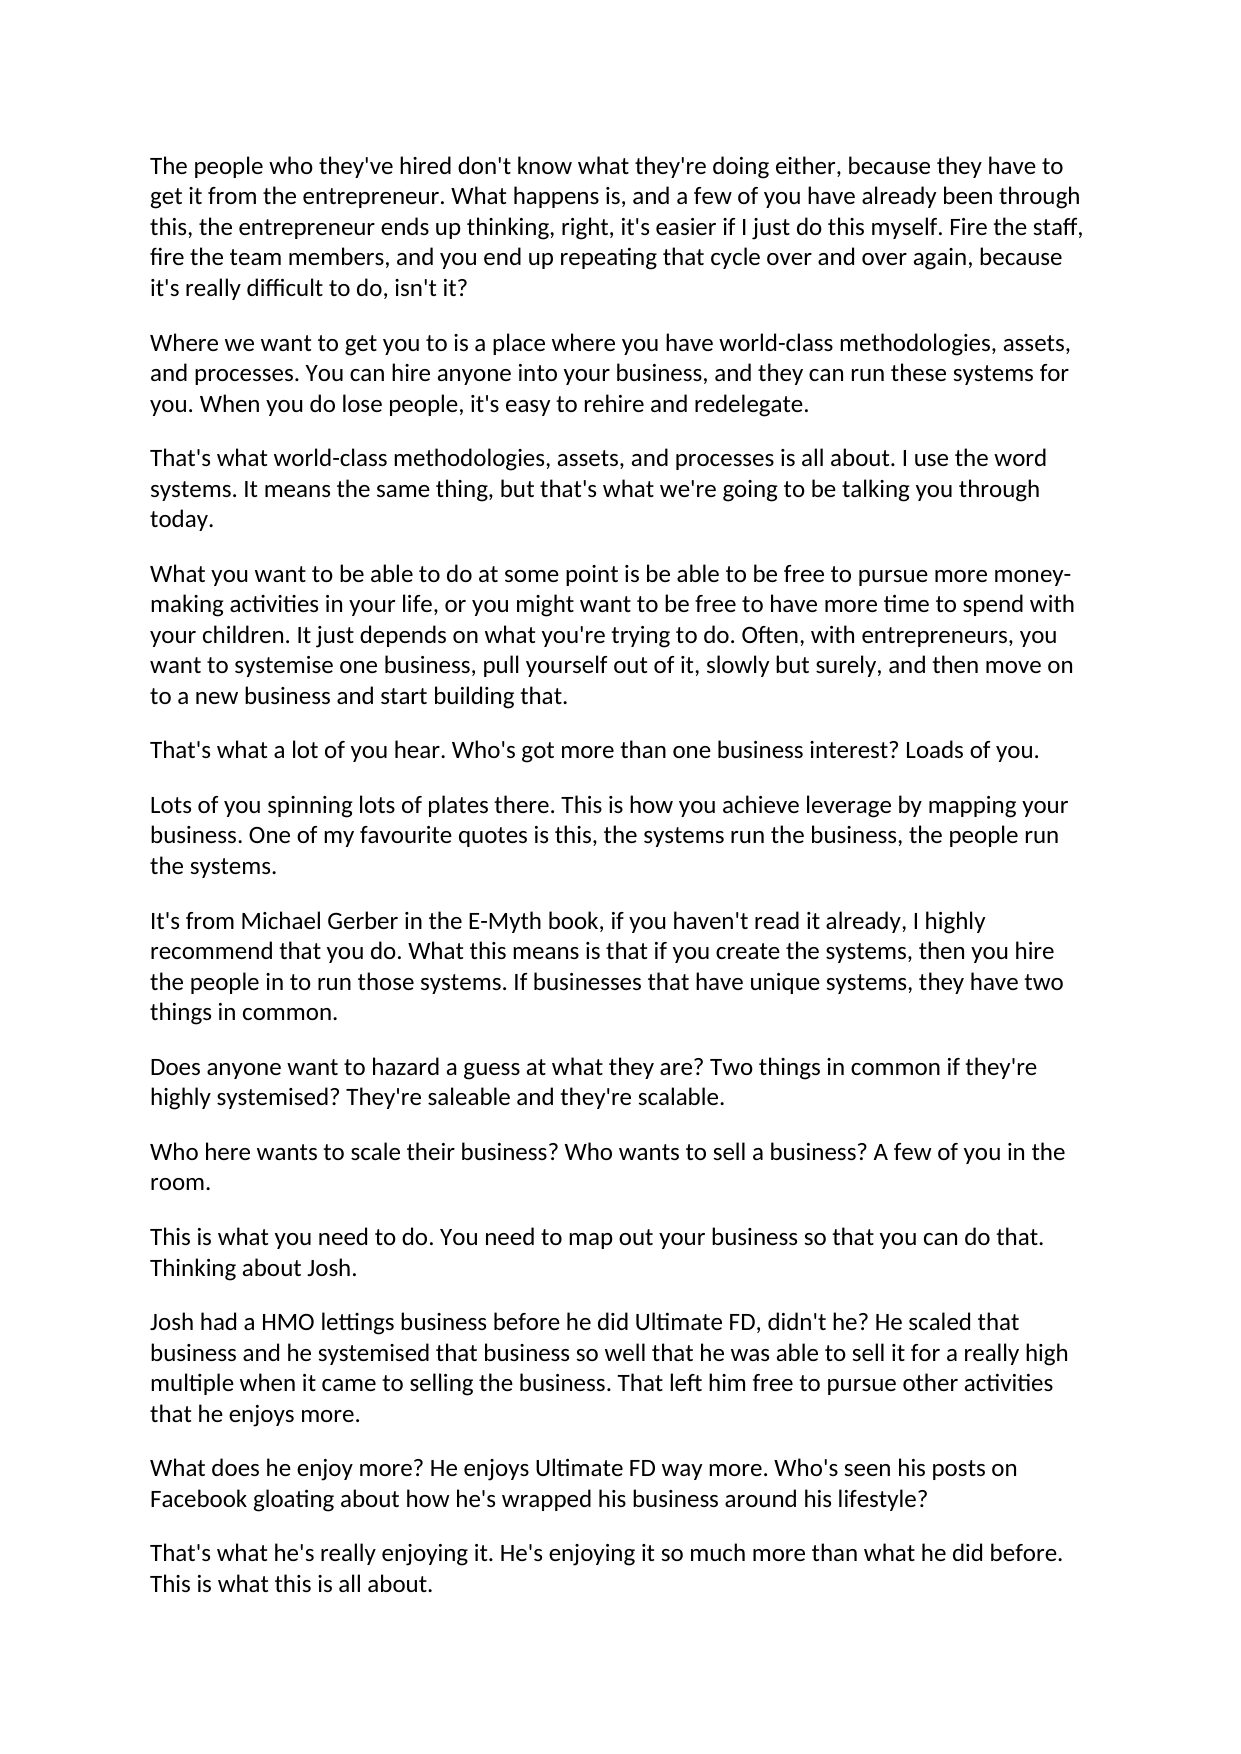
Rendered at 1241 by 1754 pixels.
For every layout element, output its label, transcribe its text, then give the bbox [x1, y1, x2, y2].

text Josh had a HMO lettings business before he did Ultimate FD, didn't he? He scaled that business and he systemised that business so well that he was able to sell it for a really high multiple when it came to selling the business. That left him free to pursue other activities that he enjoys more. [150, 1306, 1090, 1428]
text The people who they've hired don't know what they're doing either, because they have to get it from the entrepreneur. What happens is, and a few of you have already been through this, the entrepreneur ends up thinking, right, it's easier if I just do this myself. Fire the staff, fire the team members, and you end up repeating that cycle over and over again, because it's really difficult to do, isn't it? [150, 150, 1090, 303]
text Lots of you spinning lots of plates there. This is how you achieve leverage by mapping your business. One of my favourite quotes is this, the systems run the business, the people run the systems. [150, 789, 1090, 881]
text Who here wants to scale their business? Who wants to sell a business? A few of you in the room. [150, 1136, 1090, 1197]
text That's what world-class methodologies, assets, and processes is all about. I use the word systems. It means the same thing, but that's what we're going to be talking you through today. [150, 442, 1090, 534]
text Does anyone want to hazard a guess at what they are? Two things in common if they're highly systemised? They're saleable and they're scalable. [150, 1051, 1090, 1112]
text This is what you need to do. You need to map out your business so that you can do that. Thinking about Josh. [150, 1221, 1090, 1282]
text It's from Michael Gerber in the E-Myth book, if you haven't read it already, I highly recommend that you do. What this means is that if you create the systems, then you hire the people in to run those systems. If businesses that have unique systems, they have two things in common. [150, 905, 1090, 1027]
text Where we want to get you to is a place where you have world-class methodologies, assets, and processes. You can hire anyone into your business, and they can run these systems for you. When you do lose people, it's easy to rehire and redelegate. [150, 327, 1090, 418]
text What you want to be able to do at some point is be able to be free to pursue more money-making activities in your life, or you might want to be free to have more time to spend with your children. It just depends on what you're trying to do. Often, with entrepreneurs, you want to systemise one business, pull yourself out of it, slowly but surely, and then move on to a new business and start building that. [150, 558, 1090, 711]
text What does he enjoy more? He enjoys Ultimate FD way more. Who's seen his posts on Facebook gloating about how he's wrapped his business around his lifestyle? [150, 1452, 1090, 1513]
text That's what he's really enjoying it. He's enjoying it so much more than what he did before. This is what this is all about. [150, 1537, 1090, 1598]
text That's what a lot of you hear. Who's got more than one business interest? Loads of you. [150, 734, 1090, 765]
